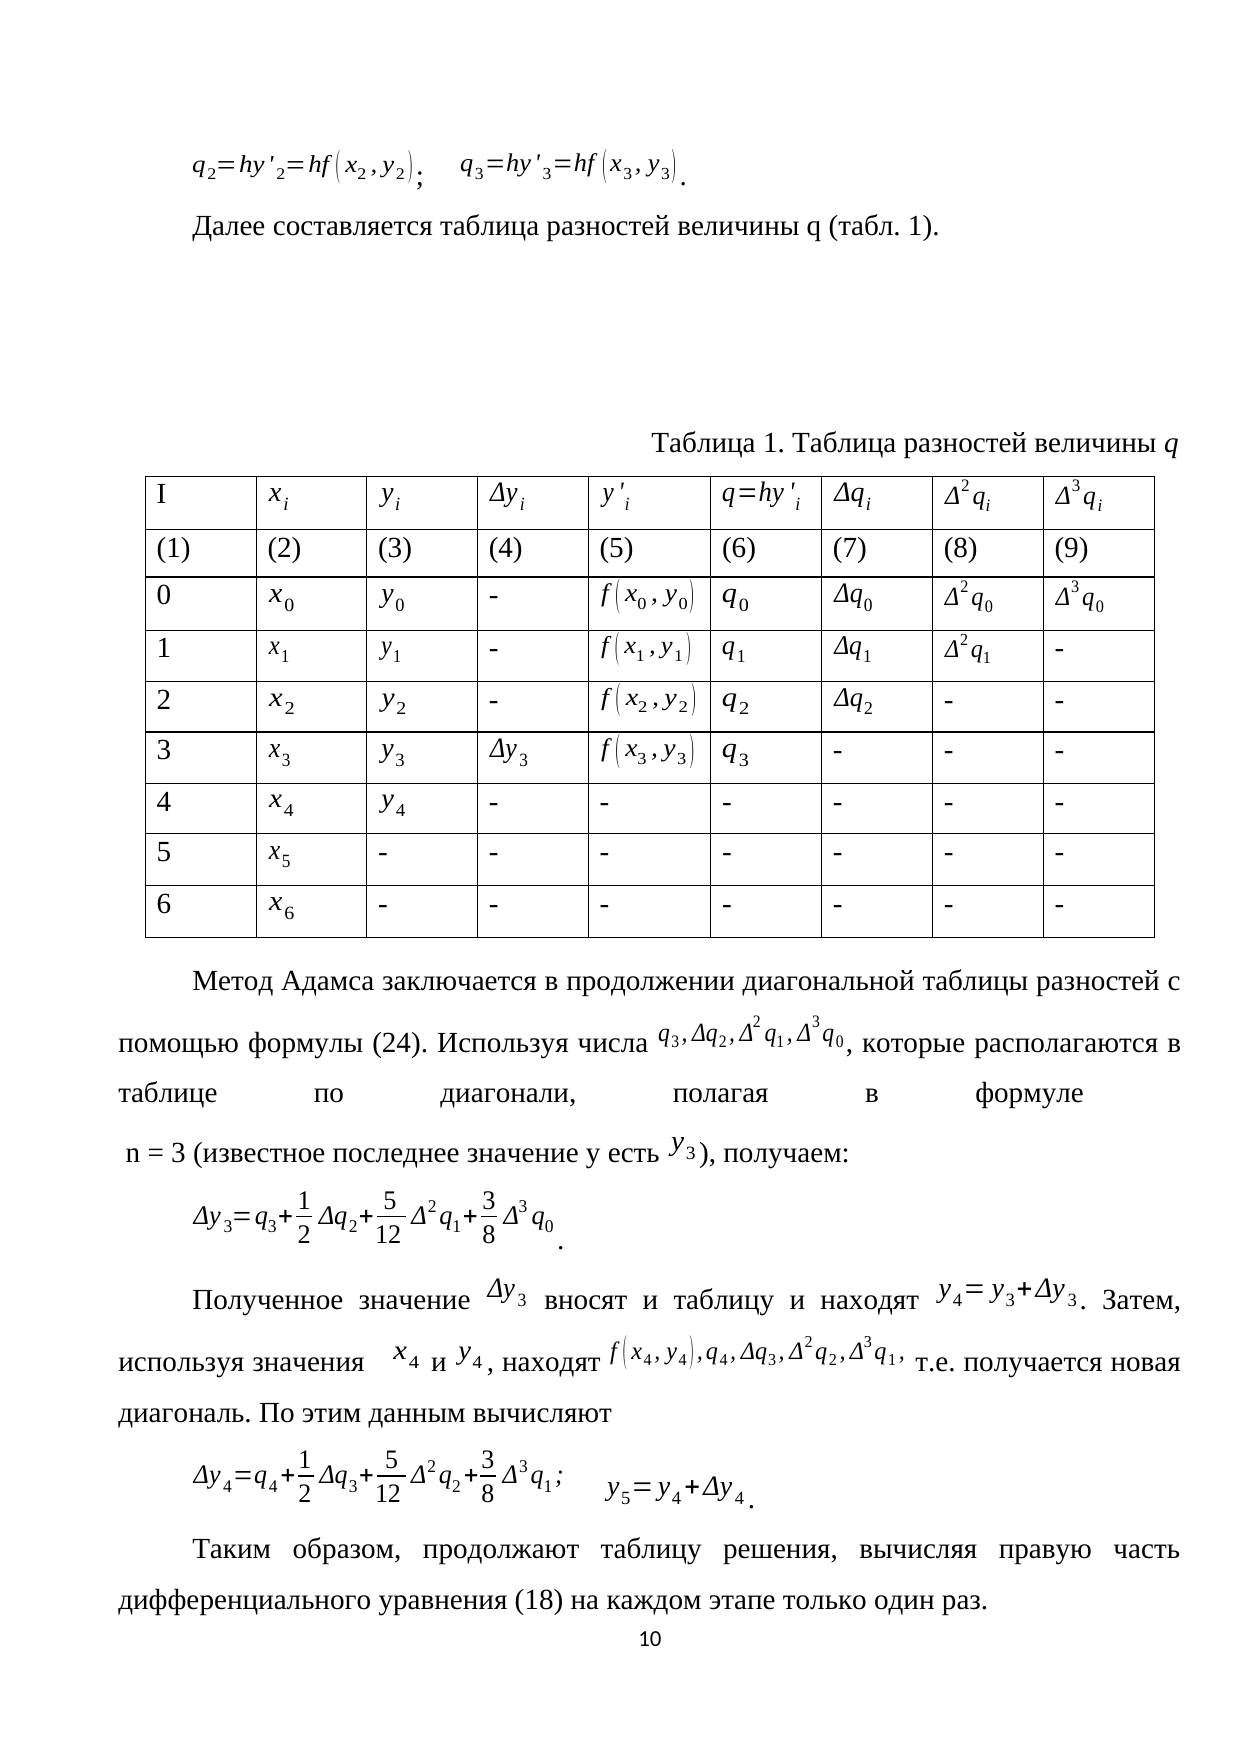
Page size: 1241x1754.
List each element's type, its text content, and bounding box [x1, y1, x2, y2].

text Таблица 1. Таблица разностей величины q [118, 425, 1181, 459]
table_cell - [478, 784, 588, 833]
table_cell 4 [146, 784, 256, 833]
table_header [822, 477, 932, 529]
table_cell [367, 784, 477, 833]
table_cell 0 [146, 578, 256, 629]
table_cell [257, 578, 366, 629]
table_cell [367, 682, 477, 731]
table_header [711, 477, 821, 529]
table_cell - [478, 578, 588, 629]
table_cell - [589, 834, 710, 885]
table_cell - [711, 834, 821, 885]
table_cell - [367, 834, 477, 885]
table_cell [711, 682, 821, 731]
table_cell - [822, 886, 932, 937]
table_cell [257, 733, 366, 783]
table_cell (3) [367, 530, 477, 576]
table_cell - [1044, 834, 1154, 885]
table_header [1044, 477, 1154, 529]
text ; . [118, 148, 1181, 191]
table_cell - [822, 733, 932, 783]
table_cell - [478, 834, 588, 885]
table_cell - [933, 733, 1043, 783]
table_cell - [933, 682, 1043, 731]
table_cell [589, 682, 710, 731]
table_cell - [1044, 886, 1154, 937]
table_cell (2) [257, 530, 366, 576]
table_cell [589, 578, 710, 629]
table_cell - [822, 834, 932, 885]
table_cell [257, 631, 366, 681]
table_header [589, 477, 710, 529]
table_cell - [367, 886, 477, 937]
table_cell [367, 578, 477, 629]
text Метод Адамса заключается в продолжении диагональной таблицы разностей с помощью формулы (24). Используя числа , которые располагаются в таблице по диагонали, полагая в формуле n = 3 (известное последнее значение у есть ), получаем: [118, 963, 1181, 1169]
table_cell [257, 834, 366, 885]
table_cell - [822, 784, 932, 833]
table_cell [257, 682, 366, 731]
table_cell - [1044, 733, 1154, 783]
table_cell [711, 578, 821, 629]
table_header [367, 477, 477, 529]
table_cell - [933, 886, 1043, 937]
table_cell - [1044, 784, 1154, 833]
table_cell [367, 631, 477, 681]
table_cell [822, 631, 932, 681]
text Таким образом, продолжают таблицу решения, вычисляя правую часть дифференциального уравнения (18) на каждом этапе только один раз. [118, 1532, 1181, 1615]
table_cell [367, 733, 477, 783]
table_cell - [478, 631, 588, 681]
table_cell - [711, 784, 821, 833]
table_cell (8) [933, 530, 1043, 576]
table_cell - [478, 682, 588, 731]
table_cell (9) [1044, 530, 1154, 576]
table_cell 5 [146, 834, 256, 885]
table_cell [257, 886, 366, 937]
table_header I [146, 477, 256, 529]
text Далее составляется таблица разностей величины q (табл. 1). [118, 208, 1181, 242]
table_header [933, 477, 1043, 529]
table_cell [822, 578, 932, 629]
table_cell - [933, 834, 1043, 885]
table_cell 2 [146, 682, 256, 731]
text . [118, 1445, 1181, 1515]
table_cell [257, 784, 366, 833]
table_cell 1 [146, 631, 256, 681]
table_cell [478, 733, 588, 783]
table_cell [589, 631, 710, 681]
table_cell - [478, 886, 588, 937]
table_header [257, 477, 366, 529]
table_cell 3 [146, 733, 256, 783]
table_cell - [589, 784, 710, 833]
table_cell (1) [146, 530, 256, 576]
table_cell (6) [711, 530, 821, 576]
table_cell [933, 578, 1043, 629]
text Полученное значение вносят и таблицу и находят . Затем, используя значения и , находят т.е. получается новая диагональ. По этим данным вычисляют [118, 1272, 1181, 1428]
table_cell [589, 733, 710, 783]
table_cell (5) [589, 530, 710, 576]
table_cell [933, 631, 1043, 681]
table_header [478, 477, 588, 529]
table_cell [822, 682, 932, 731]
table_cell - [1044, 631, 1154, 681]
table_cell [711, 733, 821, 783]
table_cell - [1044, 682, 1154, 731]
text . [118, 1186, 1181, 1256]
table_cell [1044, 578, 1154, 629]
table_cell - [711, 886, 821, 937]
table_cell [711, 631, 821, 681]
table_cell - [933, 784, 1043, 833]
table_cell (7) [822, 530, 932, 576]
table_cell - [589, 886, 710, 937]
table_cell 6 [146, 886, 256, 937]
table_cell (4) [478, 530, 588, 576]
